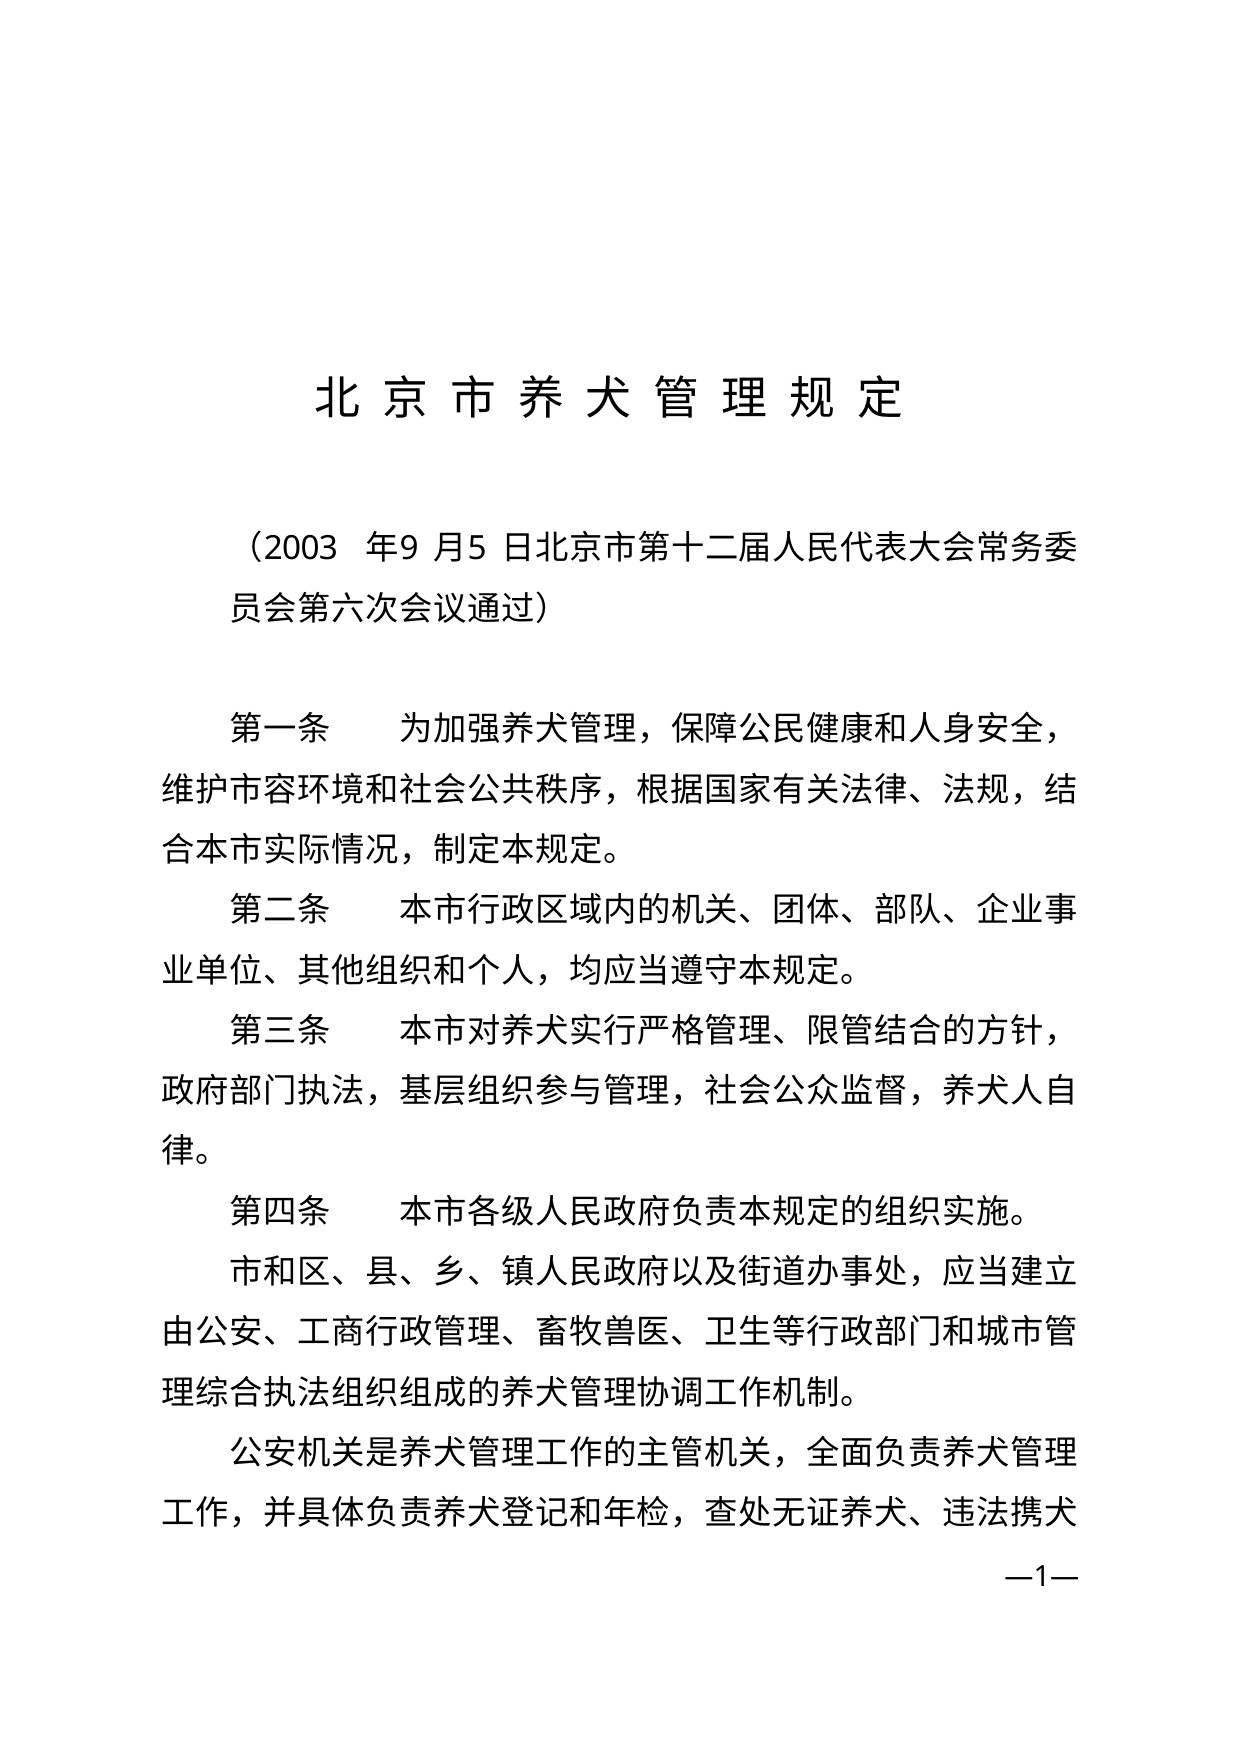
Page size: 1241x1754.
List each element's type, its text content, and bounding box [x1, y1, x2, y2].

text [162, 1420, 1078, 1540]
text 第一条 为加强养犬管理，保障公民健康和人身安全，维护市容环境和社会公共秩序，根据国家有关法律、法规，结合本市实际情况，制定本规定。 [162, 696, 1078, 877]
text 第二条 本市行政区域内的机关、团体、部队、企业事业单位、其他组织和个人，均应当遵守本规定。 [162, 877, 1078, 998]
text 第三条 本市对养犬实行严格管理、限管结合的方针，政府部门执法，基层组织参与管理，社会公众监督，养犬人自律。 [162, 998, 1078, 1178]
text 市和区、县、乡、镇人民政府以及街道办事处，应当建立由公安、工商行政管理、畜牧兽医、卫生等行政部门和城市管理综合执法组织组成的养犬管理协调工作机制。 [162, 1239, 1078, 1420]
text 第四条 本市各级人民政府负责本规定的组织实施。 [162, 1178, 1078, 1239]
subtitle 员会第六次会议通过） [162, 575, 1078, 636]
subtitle 北京市养犬管理规定 [162, 334, 1078, 455]
subtitle （2003年9月5日北京市第十二届人民代表大会常务委 [162, 515, 1078, 575]
